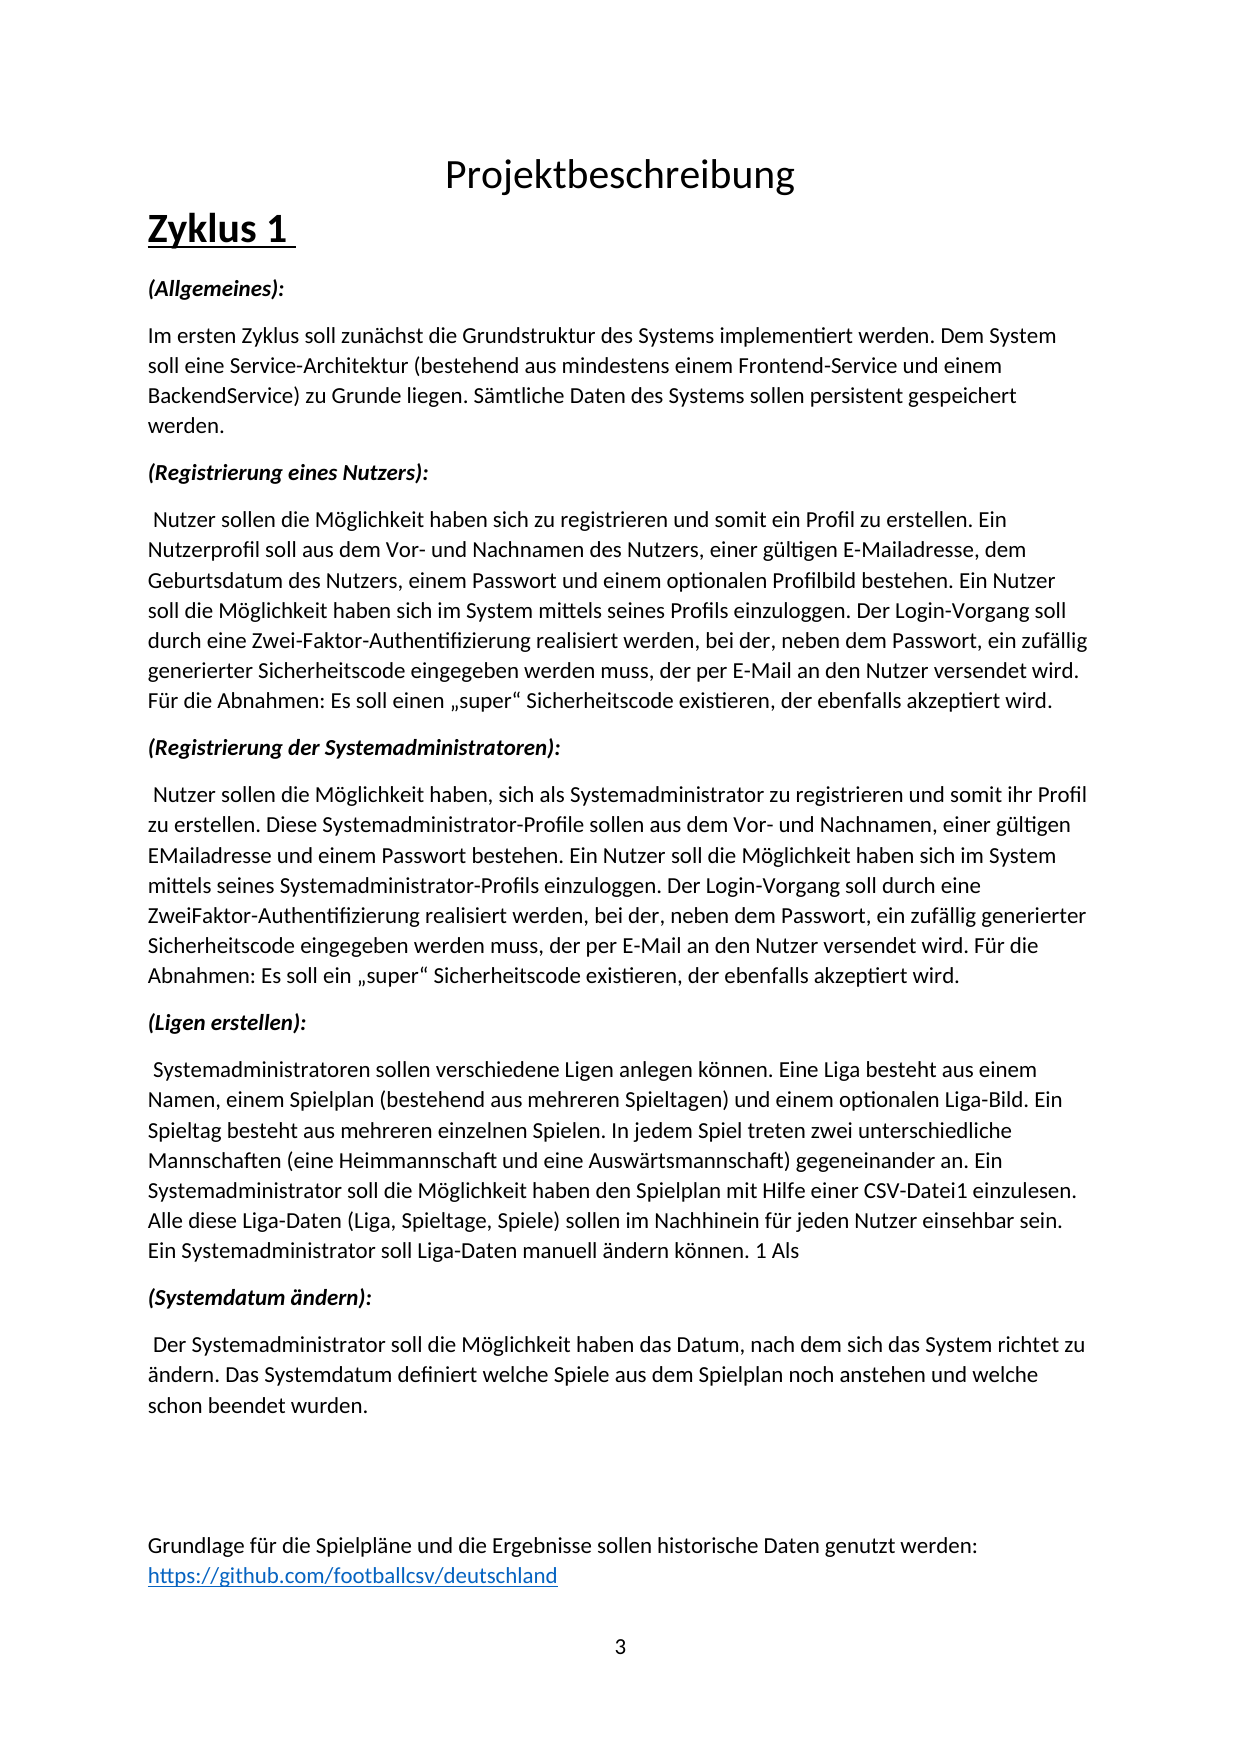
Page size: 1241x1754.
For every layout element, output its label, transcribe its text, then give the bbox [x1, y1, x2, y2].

text (Ligen erstellen): [148, 1008, 1093, 1036]
text (Registrierung der Systemadministratoren): [148, 733, 1093, 761]
subtitle Projektbeschreibung [148, 148, 1093, 198]
text Der Systemadministrator soll die Möglichkeit haben das Datum, nach dem sich das System richtet zu ändern. Das Systemdatum definiert welche Spiele aus dem Spielplan noch anstehen und welche schon beendet wurden. [148, 1330, 1093, 1419]
text Nutzer sollen die Möglichkeit haben sich zu registrieren und somit ein Profil zu erstellen. Ein Nutzerprofil soll aus dem Vor- und Nachnamen des Nutzers, einer gültigen E-Mailadresse, dem Geburtsdatum des Nutzers, einem Passwort und einem optionalen Profilbild bestehen. Ein Nutzer soll die Möglichkeit haben sich im System mittels seines Profils einzuloggen. Der Login-Vorgang soll durch eine Zwei-Faktor-Authentifizierung realisiert werden, bei der, neben dem Passwort, ein zufällig generierter Sicherheitscode eingegeben werden muss, der per E-Mail an den Nutzer versendet wird. Für die Abnahmen: Es soll einen „super“ Sicherheitscode existieren, der ebenfalls akzeptiert wird. [148, 505, 1093, 714]
text (Registrierung eines Nutzers): [148, 458, 1093, 486]
text Nutzer sollen die Möglichkeit haben, sich als Systemadministrator zu registrieren und somit ihr Profil zu erstellen. Diese Systemadministrator-Profile sollen aus dem Vor- und Nachnamen, einer gültigen EMailadresse und einem Passwort bestehen. Ein Nutzer soll die Möglichkeit haben sich im System mittels seines Systemadministrator-Profils einzuloggen. Der Login-Vorgang soll durch eine ZweiFaktor-Authentifizierung realisiert werden, bei der, neben dem Passwort, ein zufällig generierter Sicherheitscode eingegeben werden muss, der per E-Mail an den Nutzer versendet wird. Für die Abnahmen: Es soll ein „super“ Sicherheitscode existieren, der ebenfalls akzeptiert wird. [148, 780, 1093, 989]
text (Systemdatum ändern): [148, 1283, 1093, 1311]
text (Allgemeines): [148, 274, 1093, 302]
text Grundlage für die Spielpläne und die Ergebnisse sollen historische Daten genutzt werden: https://github.com/footballcsv/deutschland [148, 1531, 1093, 1589]
text Im ersten Zyklus soll zunächst die Grundstruktur des Systems implementiert werden. Dem System soll eine Service-Architektur (bestehend aus mindestens einem Frontend-Service und einem BackendService) zu Grunde liegen. Sämtliche Daten des Systems sollen persistent gespeichert werden. [148, 321, 1093, 439]
text Systemadministratoren sollen verschiedene Ligen anlegen können. Eine Liga besteht aus einem Namen, einem Spielplan (bestehend aus mehreren Spieltagen) und einem optionalen Liga-Bild. Ein Spieltag besteht aus mehreren einzelnen Spielen. In jedem Spiel treten zwei unterschiedliche Mannschaften (eine Heimmannschaft und eine Auswärtsmannschaft) gegeneinander an. Ein Systemadministrator soll die Möglichkeit haben den Spielplan mit Hilfe einer CSV-Datei1 einzulesen. Alle diese Liga-Daten (Liga, Spieltage, Spiele) sollen im Nachhinein für jeden Nutzer einsehbar sein. Ein Systemadministrator soll Liga-Daten manuell ändern können. 1 Als [148, 1055, 1093, 1264]
text Zyklus 1 [148, 202, 1093, 253]
